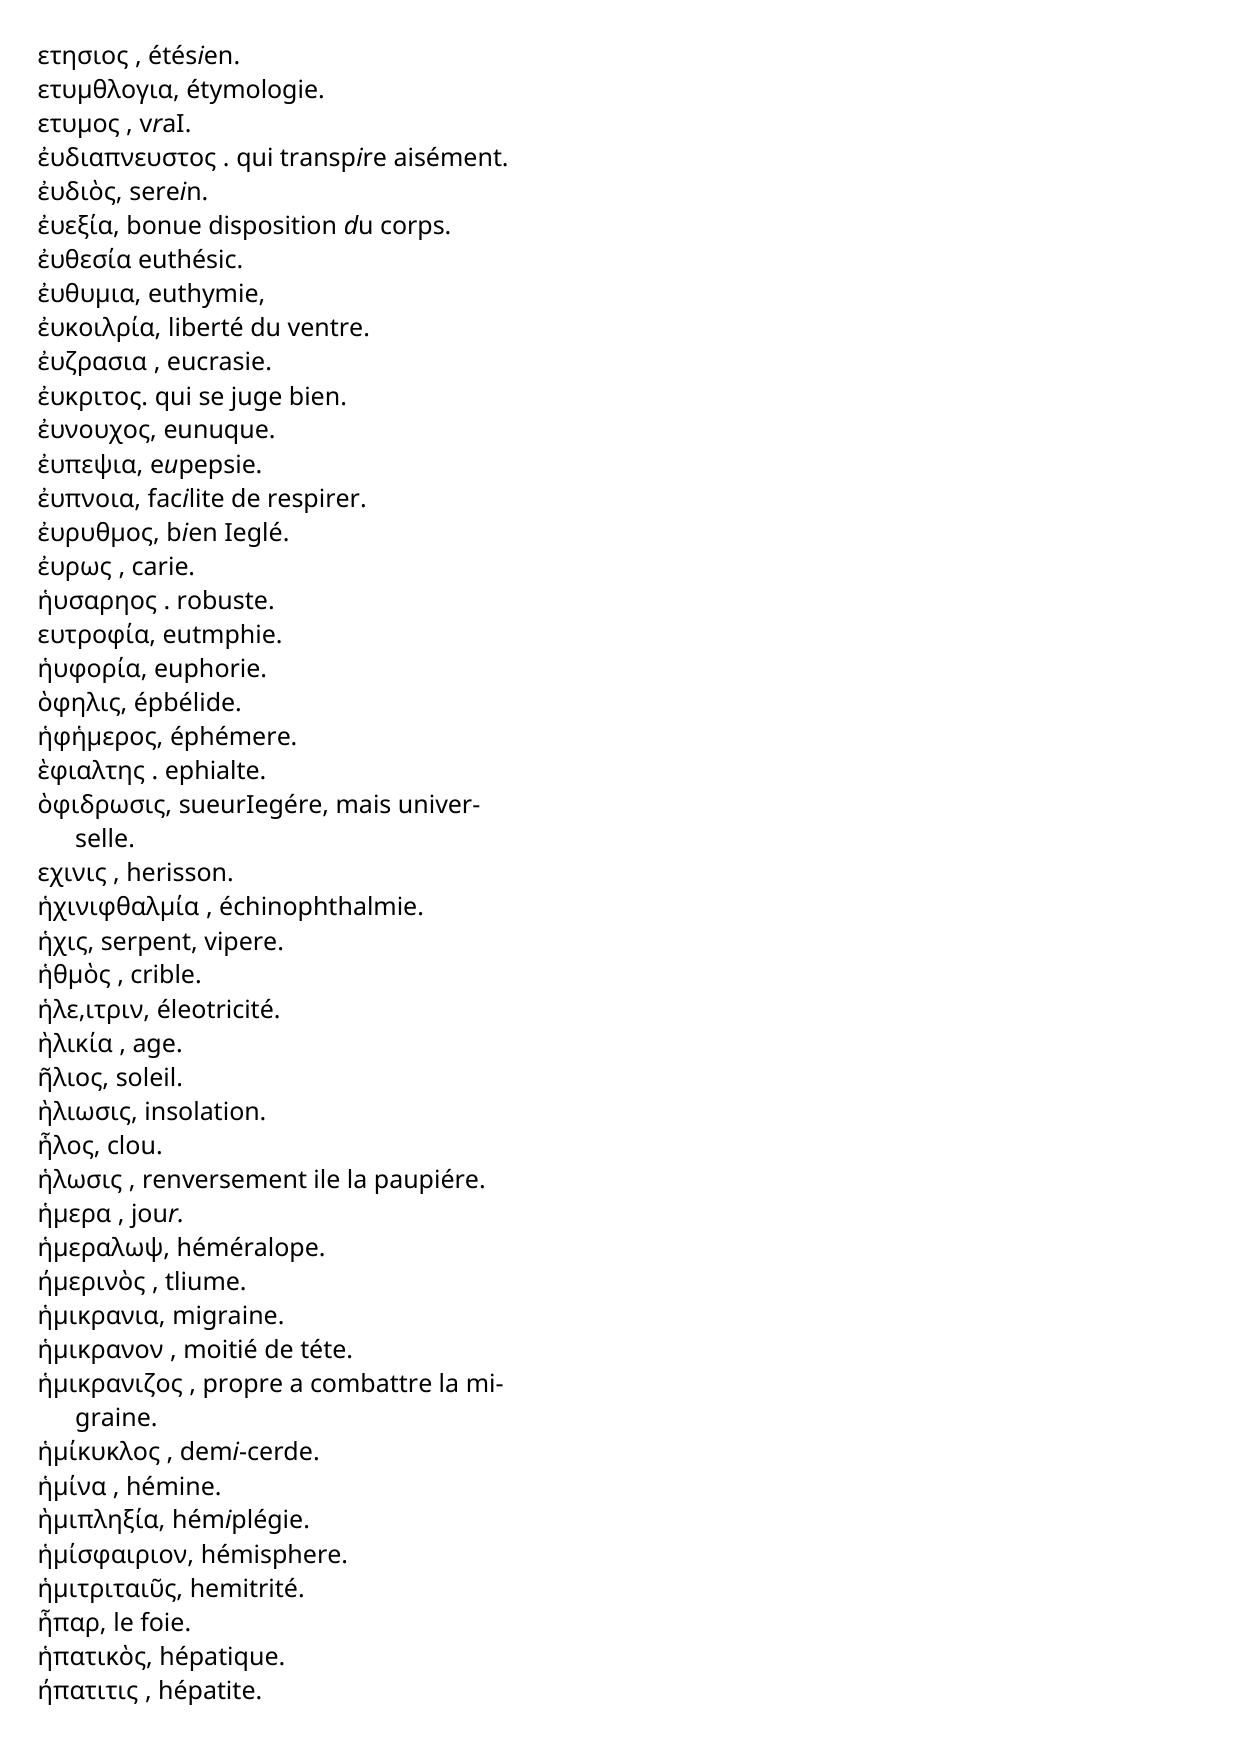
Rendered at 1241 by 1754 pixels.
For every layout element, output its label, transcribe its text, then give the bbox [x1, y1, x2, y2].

text ὸφηλις, épbélide. [37, 685, 1203, 719]
text ἐυδιαπνευστος . qui transpire aisément. ἐυδιὸς, serein. [37, 140, 1203, 208]
text ἧπαρ, le foie. [37, 1604, 1203, 1638]
text ὸφιδρωσις, sueurIegére, mais univer- selle. [37, 787, 1203, 855]
text ἡχινιφθαλμία , échinophthalmie. [37, 889, 1203, 923]
text ἡφἡμερος, éphémere. [37, 719, 1203, 753]
text ἡλε,ιτριν, éleotricité. [37, 991, 1203, 1025]
text ἐυρως , carie. [37, 548, 1203, 582]
text ἡμερα , jour. [37, 1196, 1203, 1230]
text ὴλικία , age. [37, 1025, 1203, 1059]
text ἡμίκυκλος , demi-cerde. [37, 1434, 1203, 1468]
text ἡμεραλωψ, héméralope. [37, 1230, 1203, 1264]
text ῆλιος, soleil. [37, 1059, 1203, 1093]
text ήμερινὸς , tliume. [37, 1264, 1203, 1298]
text ὴμιπληξία, hémiplégie. [37, 1502, 1203, 1536]
text ἡλωσις , renversement ile la paupiére. [37, 1162, 1203, 1196]
text ἡθμὸς , crible. [37, 957, 1203, 991]
text ευτροφία, eutmphie. [37, 617, 1203, 651]
text ἡυσαρηος . robuste. [37, 582, 1203, 617]
text ἡμίσφαιριον, hémisphere. [37, 1536, 1203, 1570]
text ἐυνουχος, eunuque. [37, 412, 1203, 446]
text ἡμικρανον , moitié de téte. [37, 1332, 1203, 1366]
text ἡυφορία, euphorie. [37, 651, 1203, 685]
text ὲφιαλτης . ephialte. [37, 753, 1203, 787]
text ἐυρυθμος, bien Ieglé. [37, 514, 1203, 548]
text ἧλος, clou. [37, 1127, 1203, 1162]
text ἡμίνα , hémine. [37, 1468, 1203, 1502]
text ετησιος , étésien. ετυμθλογια, étymologie. ετυμος , vraI. [37, 37, 1203, 140]
text ὴλιωσις, insolation. [37, 1093, 1203, 1127]
text ἐυπνοια, facilite de respirer. [37, 480, 1203, 514]
text ἐυκριτος. qui se juge bien. [37, 378, 1203, 412]
text ἡμιτριταιῦς, hemitrité. [37, 1570, 1203, 1604]
text ἡπατικὸς, hépatique. [37, 1638, 1203, 1672]
text ἡμικρανιζος , propre a combattre la mi- graine. [37, 1366, 1203, 1434]
text εχινις , herisson. [37, 855, 1203, 889]
text ἐυθυμια, euthymie, ἐυκοιλρία, liberté du ventre. ἐυζρασια , eucrasie. [37, 276, 1203, 378]
text ἐυπεψια, eupepsie. [37, 446, 1203, 480]
text ήπατιτις , hépatite. [37, 1672, 1203, 1707]
text ἡχις, serpent, vipere. [37, 923, 1203, 957]
text ἐυεξία, bonue disposition du corps. ἐυθεσία euthésic. [37, 208, 1203, 276]
text ἡμικρανια, migraine. [37, 1298, 1203, 1332]
